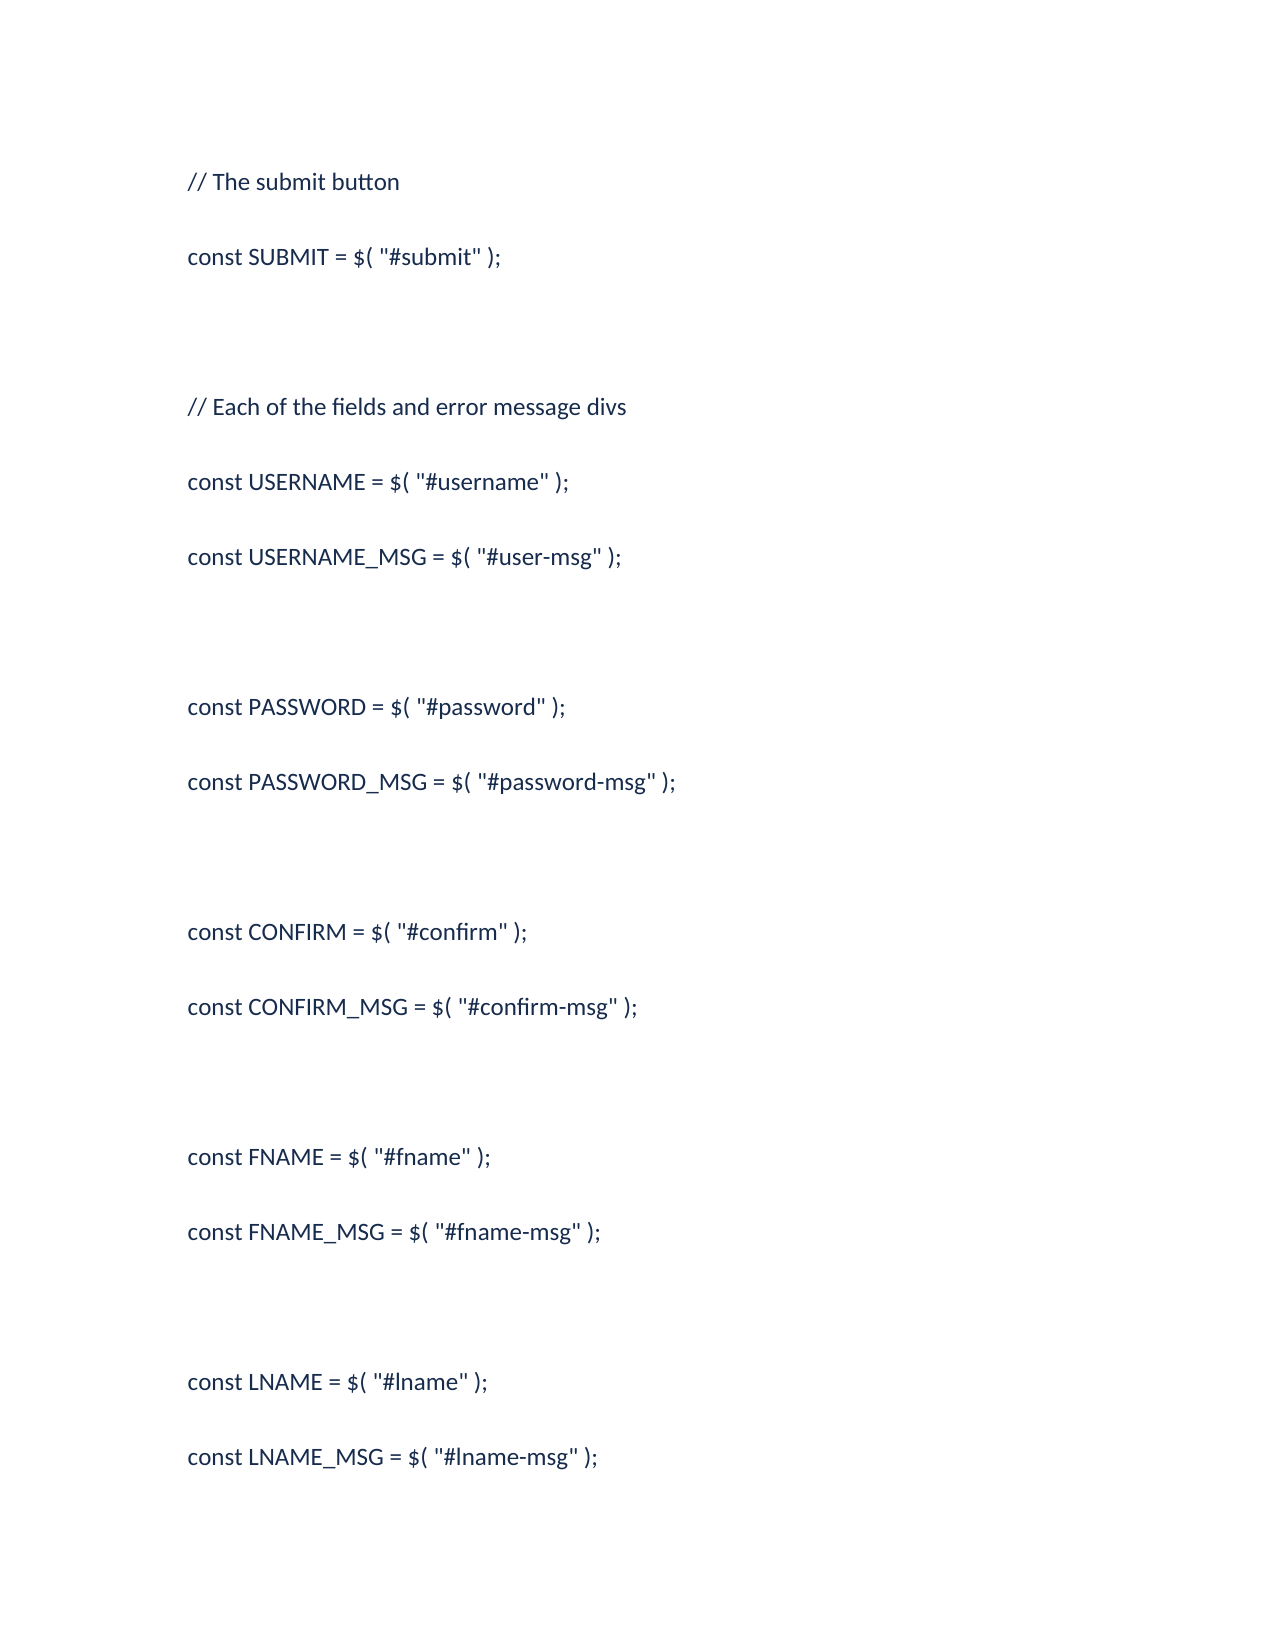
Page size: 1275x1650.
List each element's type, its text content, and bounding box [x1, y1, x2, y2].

text const CONFIRM_MSG = $( "#confirm-msg" ); [150, 975, 1125, 1025]
text const LNAME = $( "#lname" ); [150, 1350, 1125, 1400]
text const USERNAME_MSG = $( "#user-msg" ); [150, 525, 1125, 575]
text const LNAME_MSG = $( "#lname-msg" ); [150, 1425, 1125, 1475]
text const FNAME = $( "#fname" ); [150, 1125, 1125, 1175]
text const USERNAME = $( "#username" ); [150, 450, 1125, 500]
text // Each of the fields and error message divs [150, 375, 1125, 425]
text const PASSWORD = $( "#password" ); [150, 675, 1125, 725]
text const FNAME_MSG = $( "#fname-msg" ); [150, 1200, 1125, 1250]
text const PASSWORD_MSG = $( "#password-msg" ); [150, 750, 1125, 800]
text // The submit button [150, 150, 1125, 200]
text const CONFIRM = $( "#confirm" ); [150, 900, 1125, 950]
text const SUBMIT = $( "#submit" ); [150, 225, 1125, 275]
